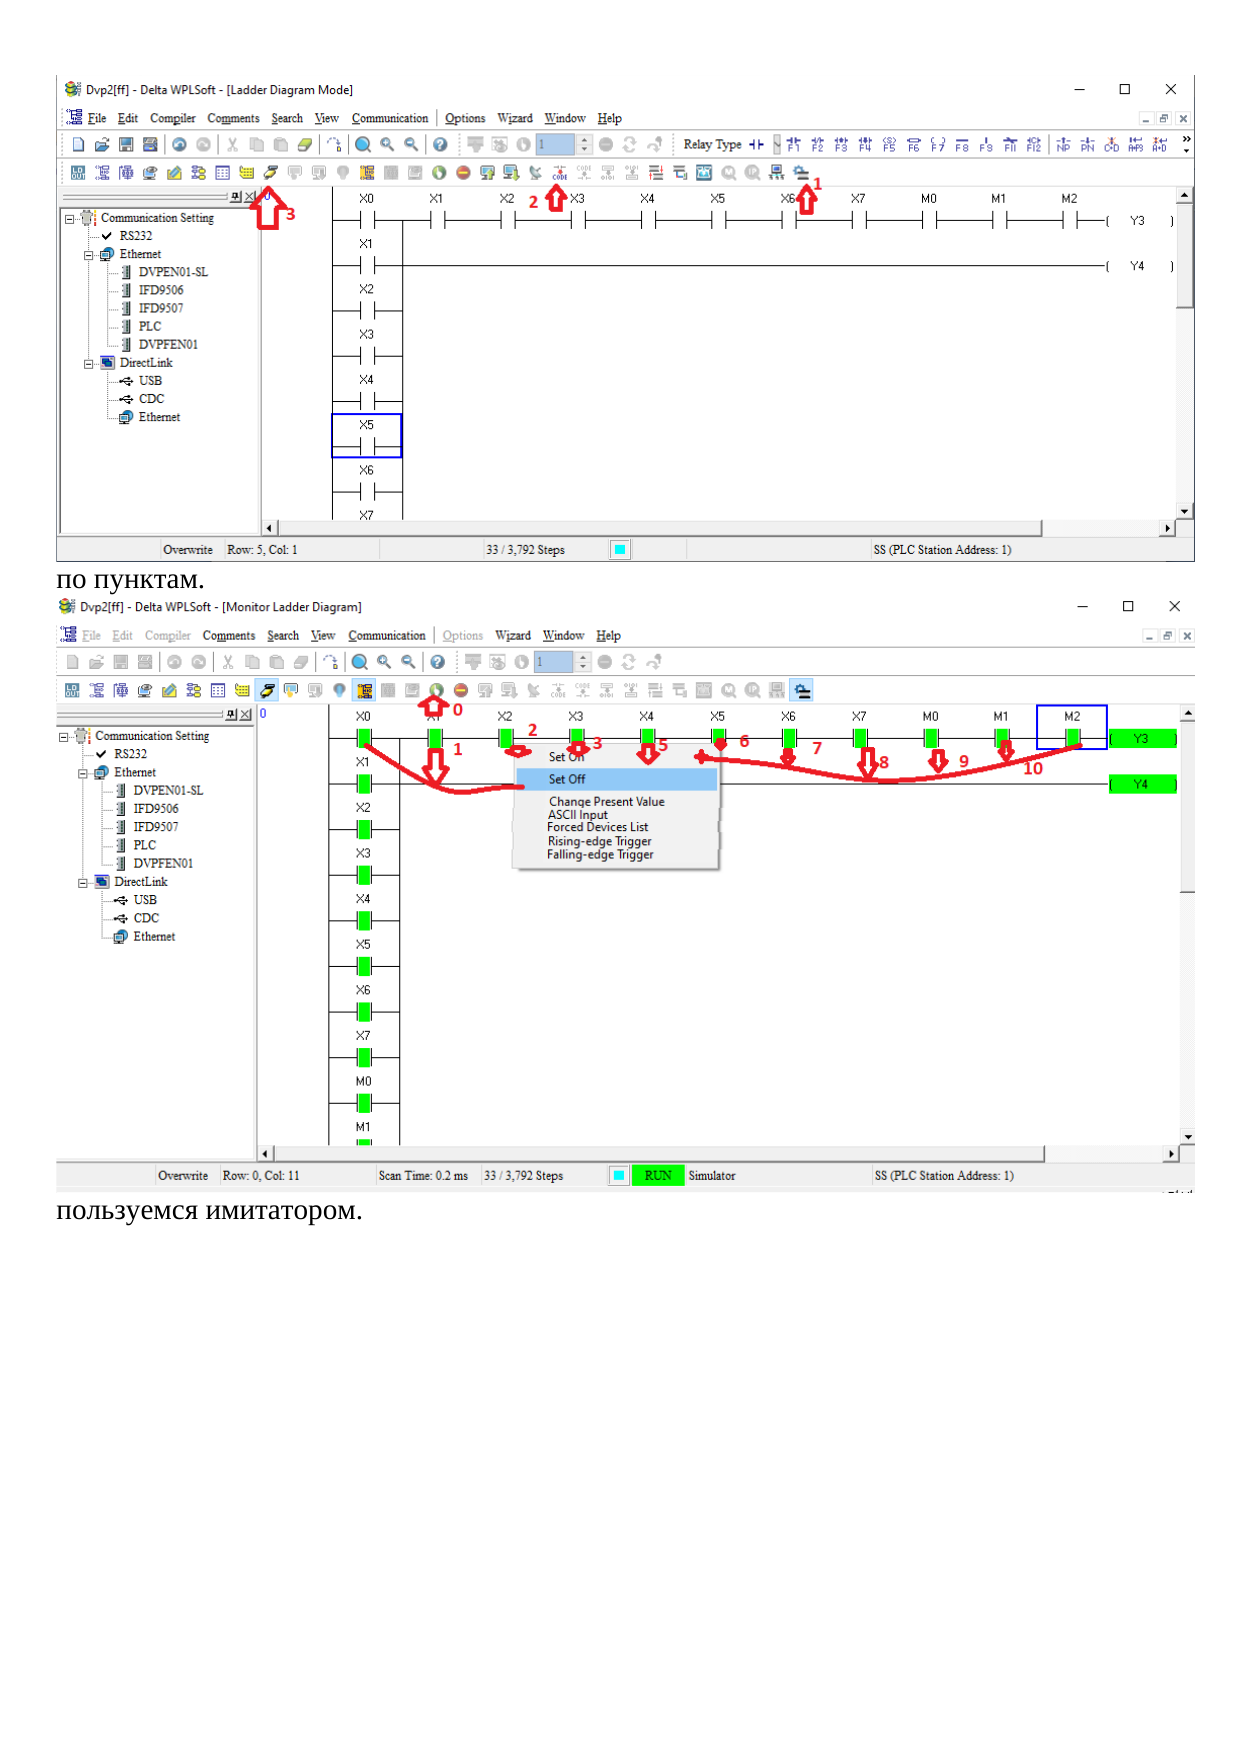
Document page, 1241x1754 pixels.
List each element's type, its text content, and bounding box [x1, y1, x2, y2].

picture [56, 595, 1195, 1193]
picture [56, 75, 1195, 562]
